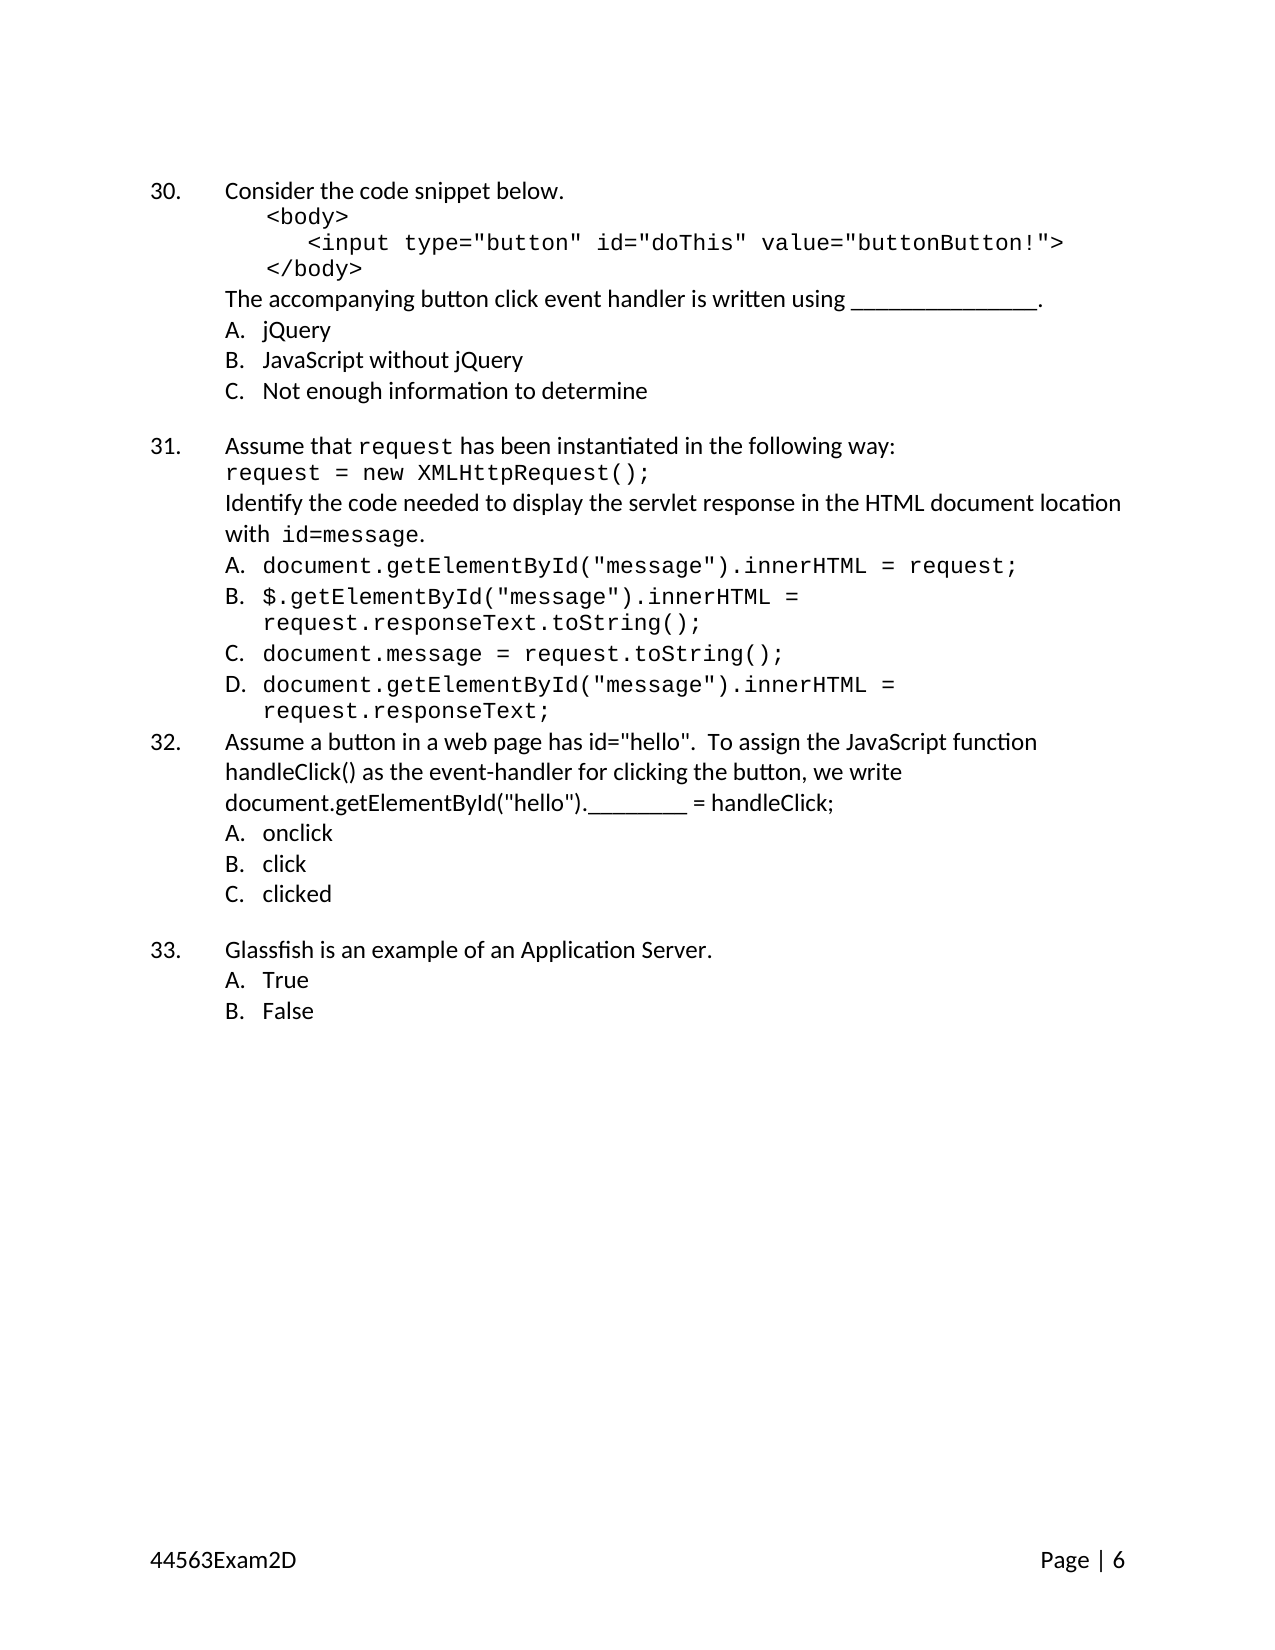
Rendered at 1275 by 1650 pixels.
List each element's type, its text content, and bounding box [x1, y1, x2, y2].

text </body> [225, 257, 1125, 283]
text request = new XMLHttpRequest(); [225, 462, 1125, 487]
list document.getElementById("message").innerHTML = request.responseText; [225, 668, 1125, 726]
list clicked [225, 878, 1125, 909]
text <body> [225, 206, 1125, 231]
list Assume that request has been instantiated in the following way: [150, 430, 1125, 462]
list jQuery [225, 314, 1125, 344]
text The accompanying button click event handler is written using _______________. [225, 283, 1125, 314]
list Assume a button in a web page has id="hello". To assign the JavaScript function handleClick() as the event-handler for clicking the button, we write document.getElementById("hello").________ = handleClick; [150, 726, 1125, 817]
list document.getElementById("message").innerHTML = request; [225, 549, 1125, 580]
text Identify the code needed to display the servlet response in the HTML document location with id=message. [225, 487, 1125, 549]
list document.message = request.toString(); [225, 637, 1125, 668]
list $.getElementById("message").innerHTML = request.responseText.toString(); [225, 580, 1125, 637]
list Not enough information to determine [225, 375, 1125, 405]
list True [225, 964, 1125, 995]
list onclick [225, 817, 1125, 848]
list Glassfish is an example of an Application Server. [150, 934, 1125, 964]
list JavaScript without jQuery [225, 344, 1125, 375]
list False [225, 995, 1125, 1025]
list Consider the code snippet below. [150, 175, 1125, 206]
list click [225, 848, 1125, 878]
text <input type="button" id="doThis" value="buttonButton!"> [225, 231, 1125, 257]
